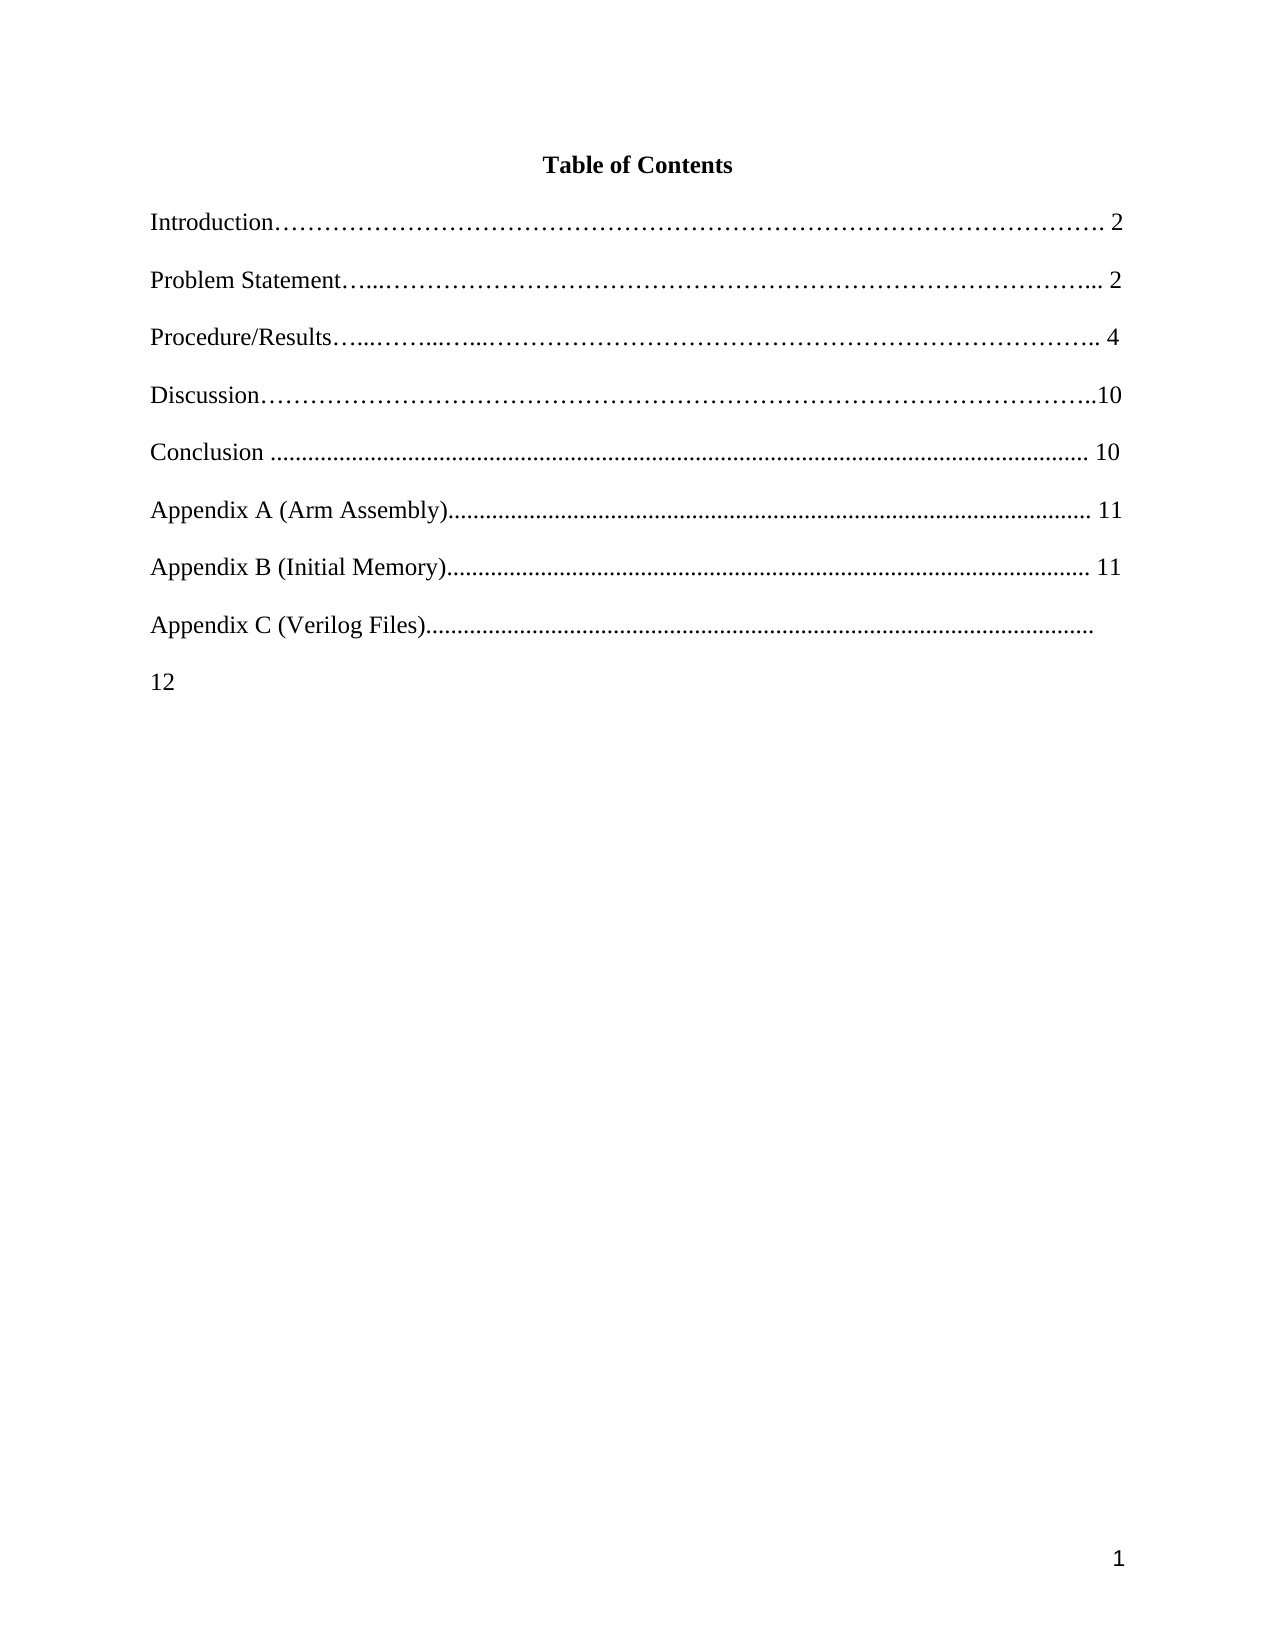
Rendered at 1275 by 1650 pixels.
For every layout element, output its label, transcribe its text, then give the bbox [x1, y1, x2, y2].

text Appendix B (Initial Memory)....................................................................................................... 11 [150, 552, 1125, 581]
text Appendix A (Arm Assembly)....................................................................................................... 11 [150, 495, 1125, 524]
text Table of Contents [150, 150, 1125, 179]
text Discussion………………………………………………………………………………………..10 [150, 380, 1125, 409]
text Introduction………………………………………………………………………………………. 2 [150, 207, 1125, 236]
text Appendix C (Verilog Files)........................................................................................................... 12 [150, 610, 1125, 696]
text Conclusion ................................................................................................................................... 10 [150, 437, 1125, 466]
text Procedure/Results…...……...…...……………………………………………………………….. 4 [150, 322, 1125, 351]
text Problem Statement…...…………………………………………………………………………... 2 [150, 265, 1125, 294]
